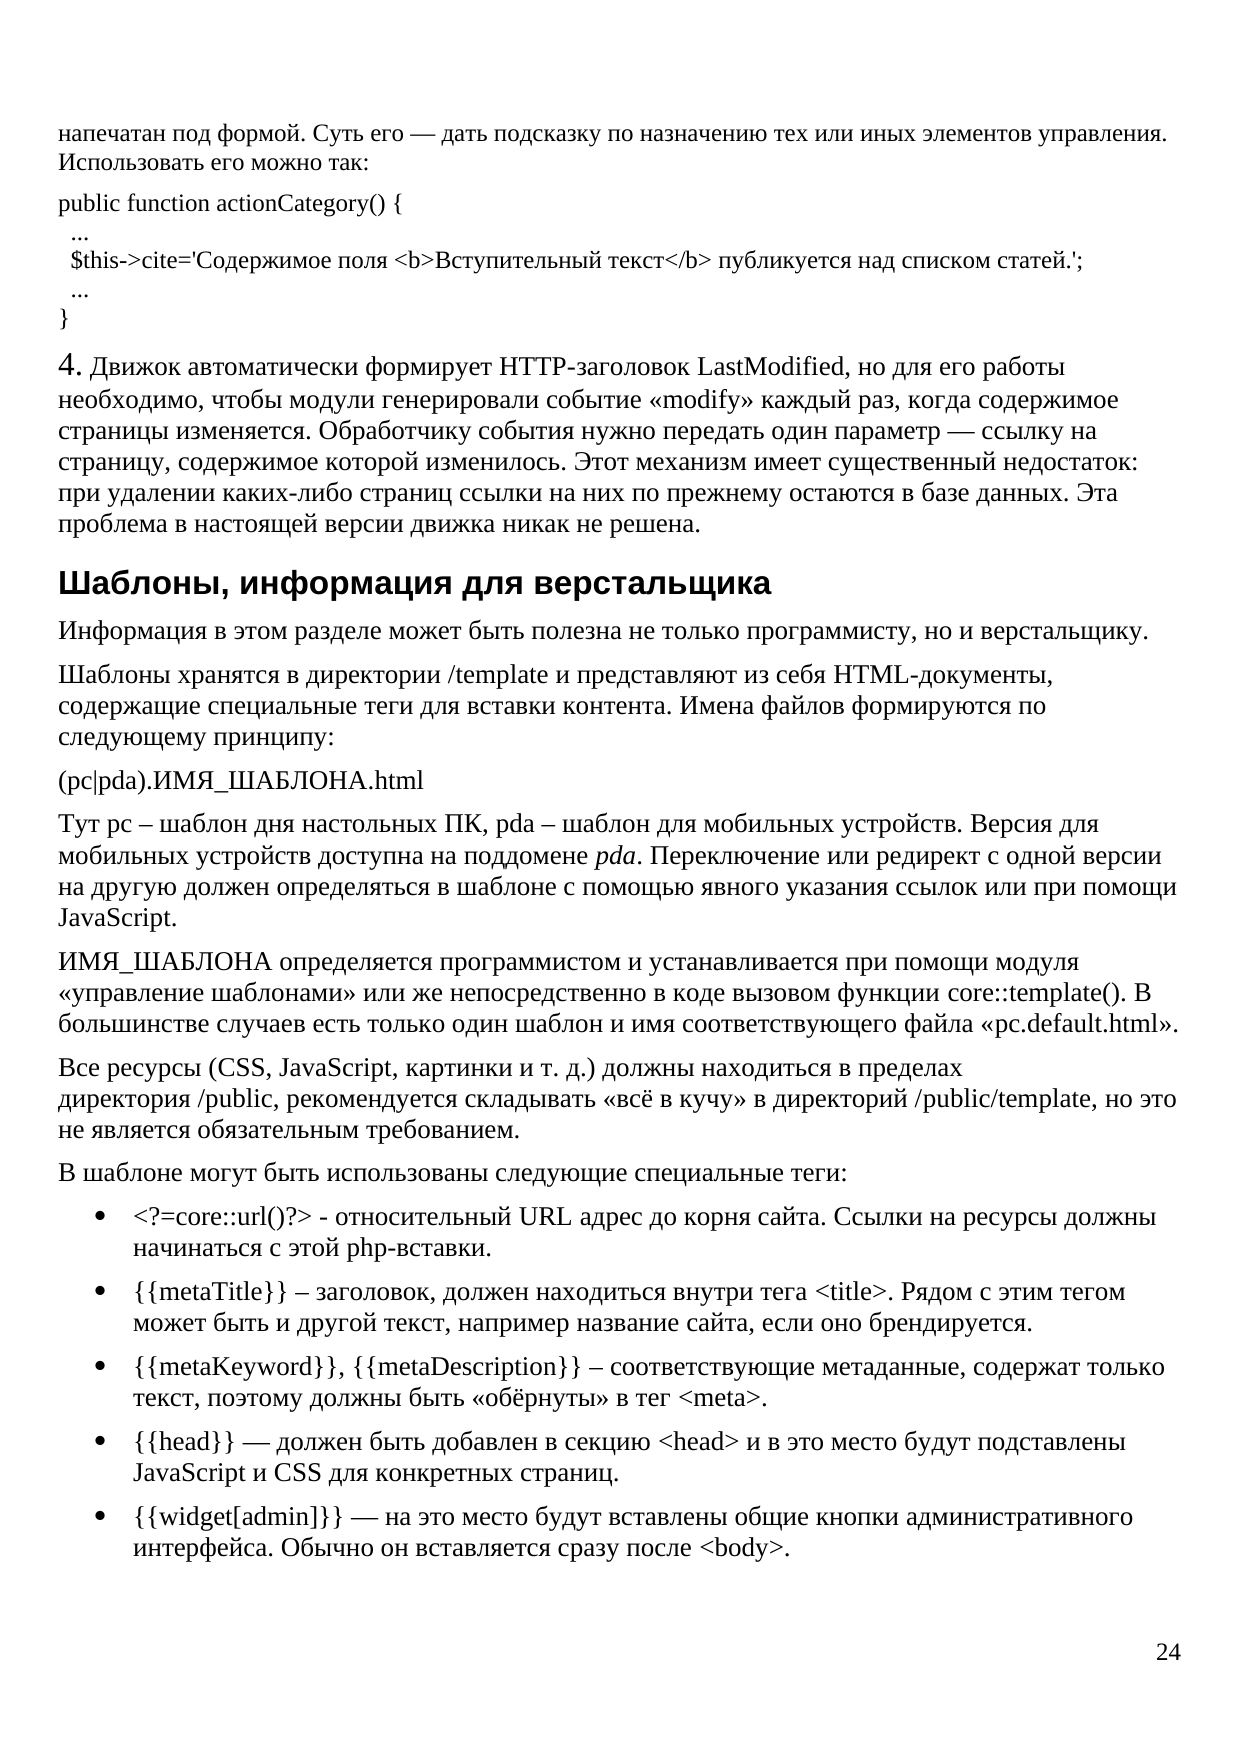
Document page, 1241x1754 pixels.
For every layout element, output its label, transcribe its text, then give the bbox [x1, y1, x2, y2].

text Шаблоны хранятся в директории /template и представляют из себя HTML-документы, содержащие специальные теги для вставки контента. Имена файлов формируются по следующему принципу: [58, 658, 1181, 751]
text Тут pc – шаблон дня настольных ПК, pda – шаблон для мобильных устройств. Версия для мобильных устройств доступна на поддомене pda. Переключение или редирект с одной версии на другую должен определяться в шаблоне с помощью явного указания ссылок или при помощи JavaScript. [58, 808, 1181, 932]
list {{metaKeyword}}, {{metaDescription}} – соответствующие метаданные, содержат только текст, поэтому должны быть «обёрнуты» в тег <meta>. [95, 1350, 1181, 1412]
text Информация в этом разделе может быть полезна не только программисту, но и верстальщику. [58, 614, 1181, 646]
text В шаблоне могут быть использованы следующие специальные теги: [58, 1157, 1181, 1188]
text public function actionCategory() { ... $this->cite='Содержимое поля <b>Вступительный текст</b> публикуется над списком статей.'; ... } [58, 188, 1181, 332]
list Шаблоны, информация для верстальщика [58, 563, 1181, 602]
list <?=core::url()?> - относительный URL адрес до корня сайта. Ссылки на ресурсы должны начинаться с этой php-вставки. [95, 1200, 1181, 1263]
list {{head}} — должен быть добавлен в секцию <head> и в это место будут подставлены JavaScript и CSS для конкретных страниц. [95, 1425, 1181, 1487]
text 4. Движок автоматически формирует HTTP-заголовок LastModified, но для его работы необходимо, чтобы модули генерировали событие «modify» каждый раз, когда содержимое страницы изменяется. Обработчику события нужно передать один параметр — ссылку на страницу, содержимое которой изменилось. Этот механизм имеет существенный недостаток: при удалении каких-либо страниц ссылки на них по прежнему остаются в базе данных. Эта проблема в настоящей версии движка никак не решена. [58, 344, 1181, 538]
text (pc|pda).ИМЯ_ШАБЛОНА.html [58, 764, 1181, 795]
text Все ресурсы (CSS, JavaScript, картинки и т. д.) должны находиться в пределах директория /public, рекомендуется складывать «всё в кучу» в директорий /public/template, но это не является обязательным требованием. [58, 1051, 1181, 1144]
list {{widget[admin]}} — на это место будут вставлены общие кнопки административного интерфейса. Обычно он вставляется сразу после <body>. [95, 1500, 1181, 1562]
text ИМЯ_ШАБЛОНА определяется программистом и устанавливается при помощи модуля «управление шаблонами» или же непосредственно в коде вызовом функции core::template(). В большинстве случаев есть только один шаблон и имя соответствующего файла «pc.default.html». [58, 945, 1181, 1038]
list {{metaTitle}} – заголовок, должен находиться внутри тега <title>. Рядом с этим тегом может быть и другой текст, например название сайта, если оно брендируется. [95, 1275, 1181, 1337]
